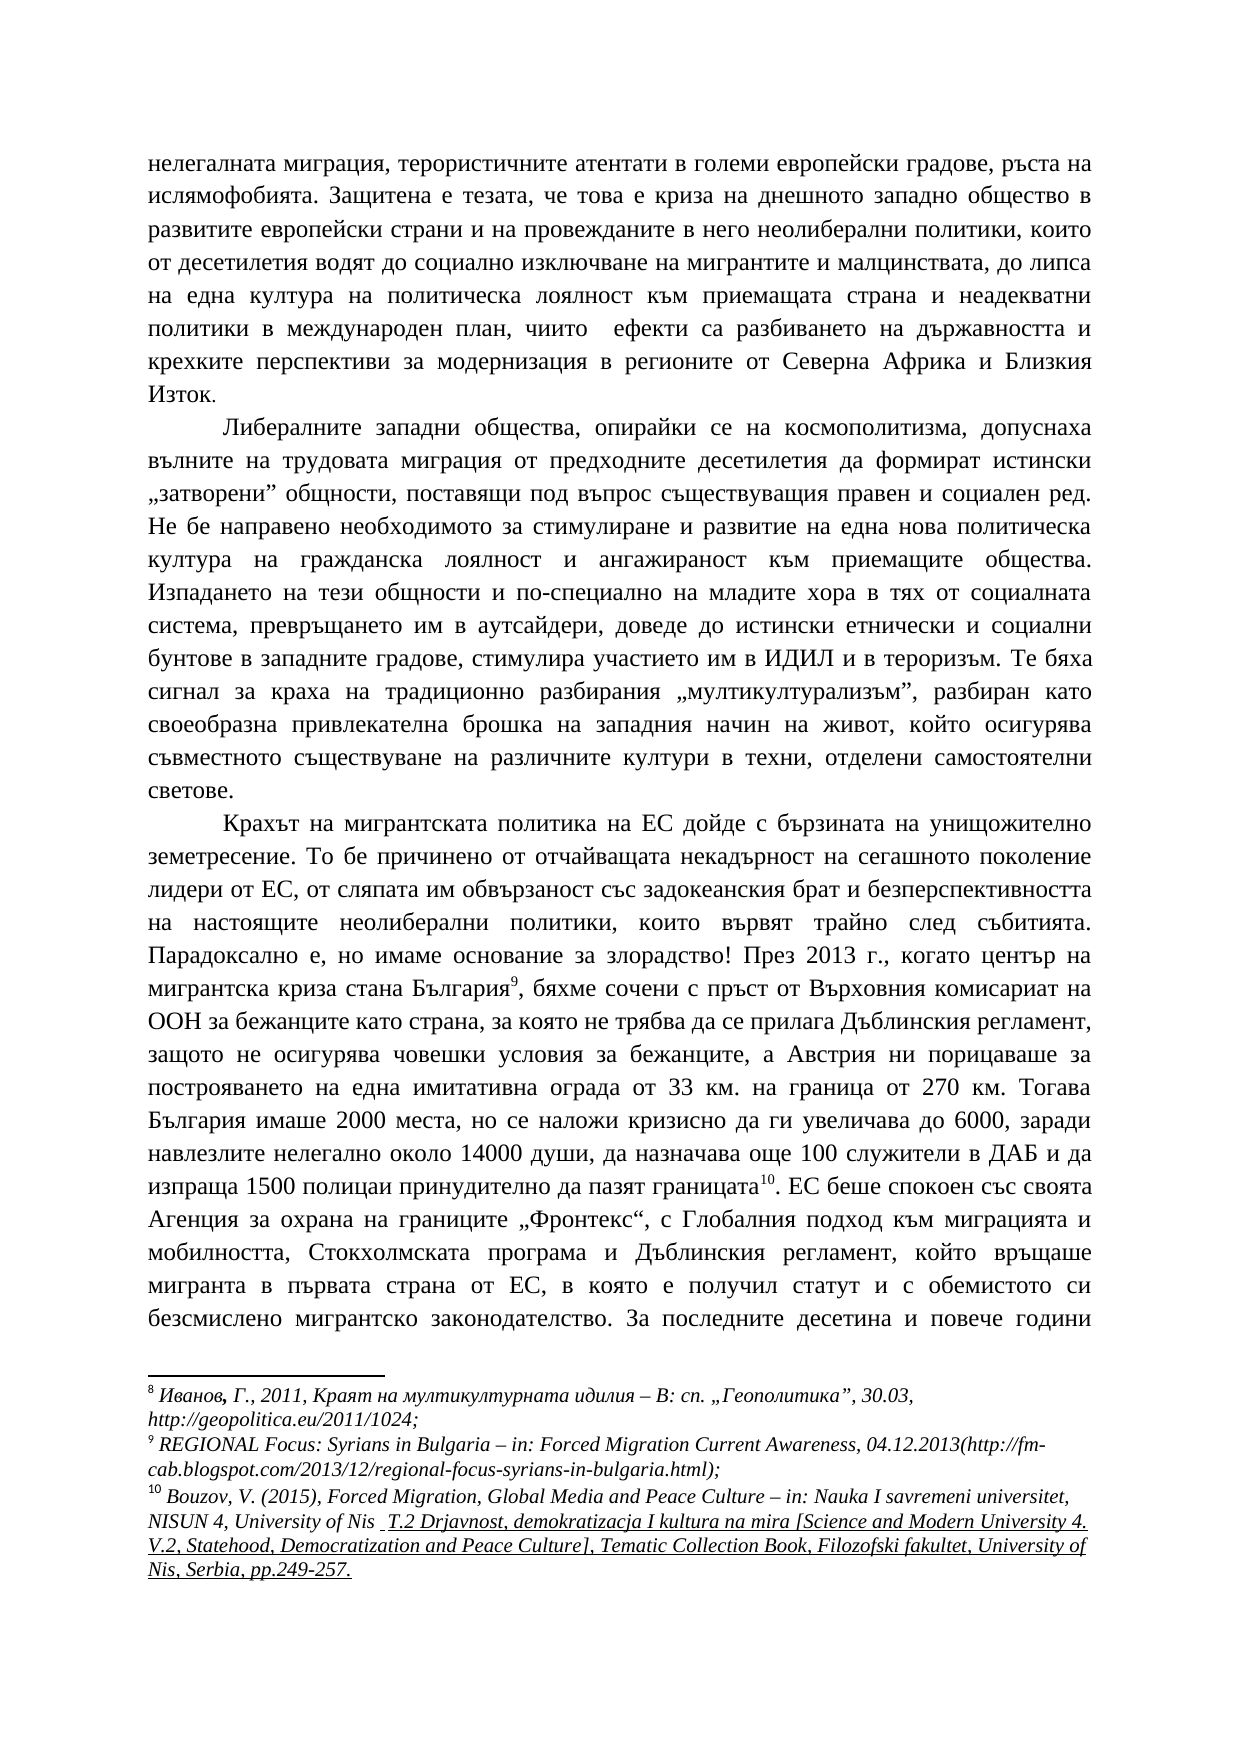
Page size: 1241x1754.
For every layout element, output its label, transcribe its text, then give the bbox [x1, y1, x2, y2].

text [148, 808, 1093, 1332]
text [148, 148, 1093, 407]
text Либералните западни общества, опирайки се на космополитизма, допуснаха вълните на трудовата миграция от предходните десетилетия да формират истински „затворени” общности, поставящи под въпрос съществуващия правен и социален ред. Не бе направено необходимото за стимулиране и развитие на една нова политическа култура на гражданска лоялност и ангажираност към приемащите общества. Изпадането на тези общности и по-специално на младите хора в тях от социалната система, превръщането им в аутсайдери, доведе до истински етнически и социални бунтове в западните градове, стимулира участието им в ИДИЛ и в тероризъм. Те бяха сигнал за краха на традиционно разбирания „мултикултурализъм”, разбиран като своеобразна привлекателна брошка на западния начин на живот, който осигурява съвместното съществуване на различните култури в техни, отделени самостоятелни светове. [148, 412, 1093, 804]
